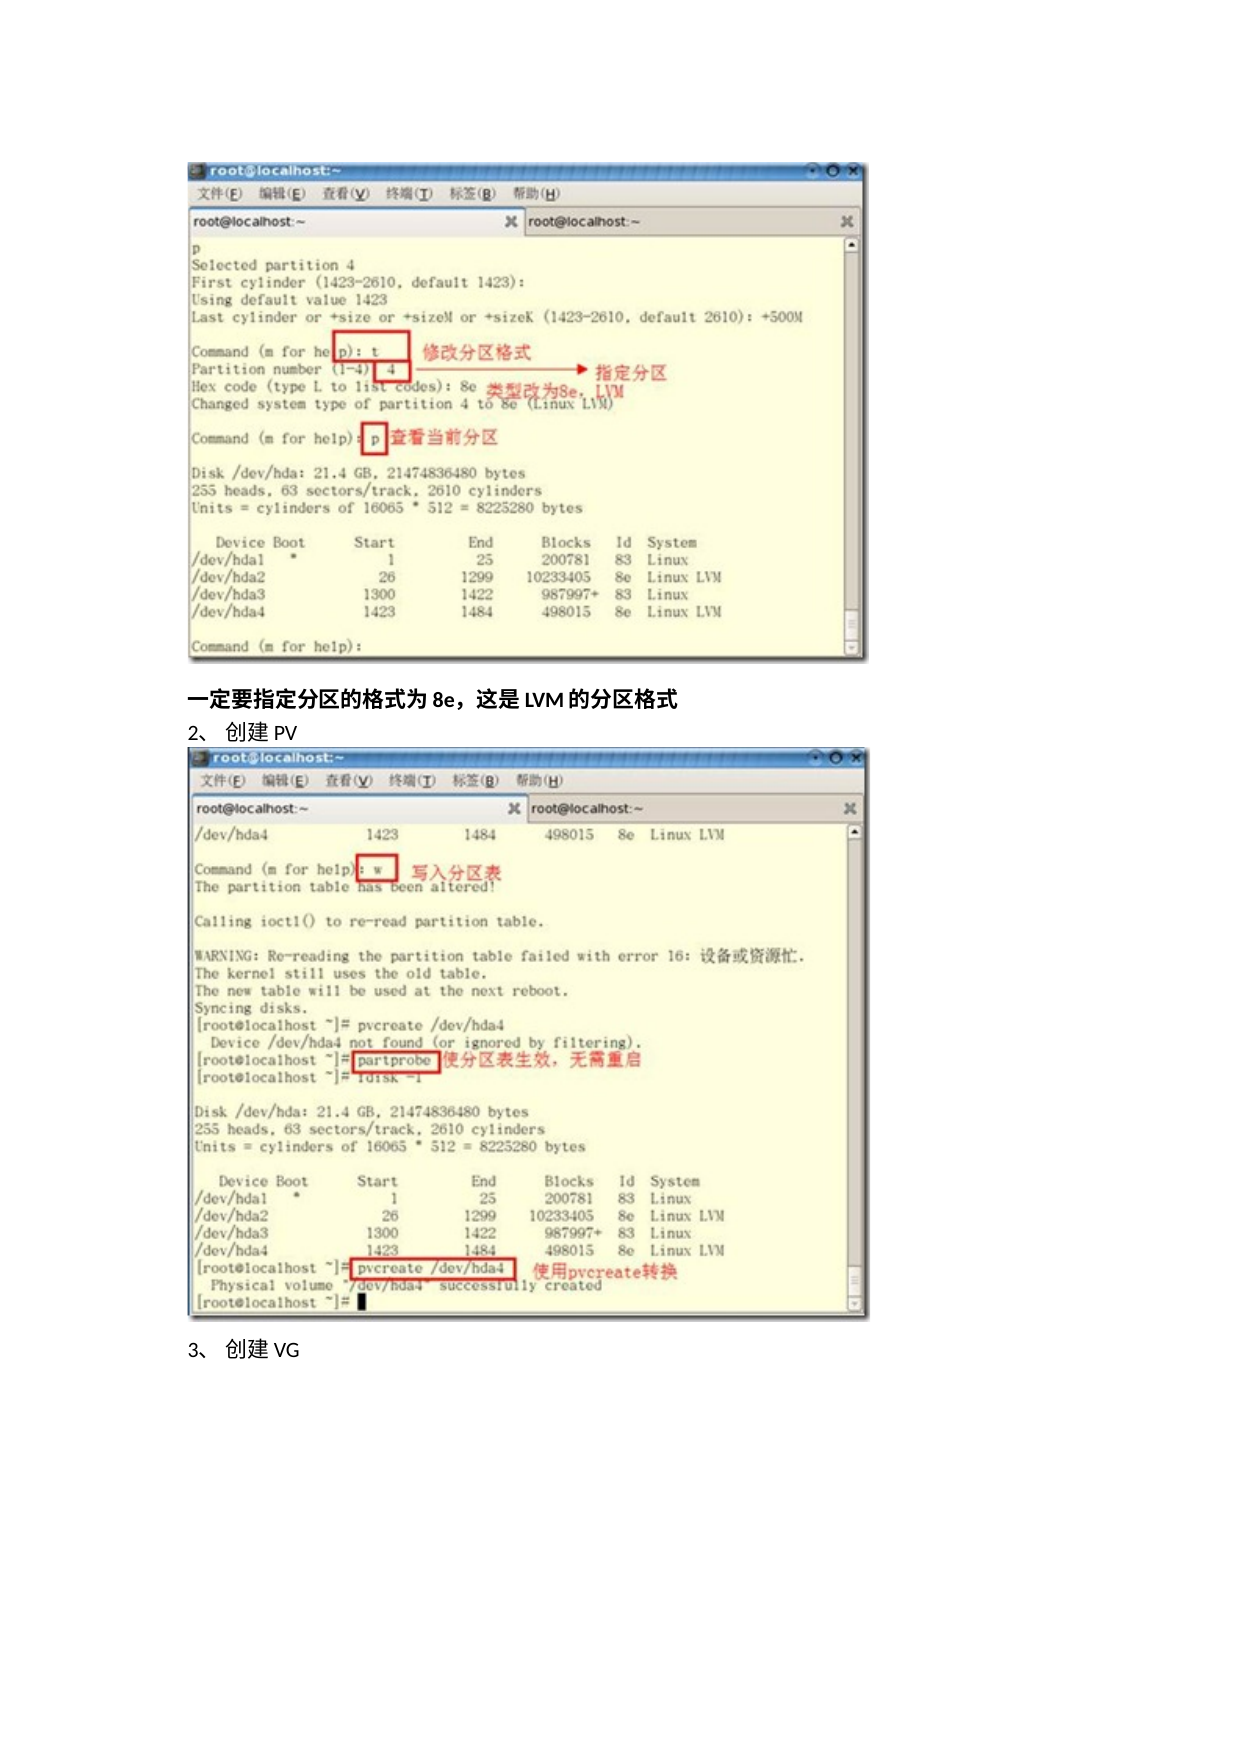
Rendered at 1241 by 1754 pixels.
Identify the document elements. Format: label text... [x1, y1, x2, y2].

text 2、 创建PV [187, 714, 1053, 747]
text 一定要指定分区的格式为8e，这是LVM的分区格式 [187, 682, 1053, 714]
text 3、 创建VG [187, 1332, 1053, 1364]
picture [187, 747, 871, 1322]
picture [187, 162, 869, 664]
